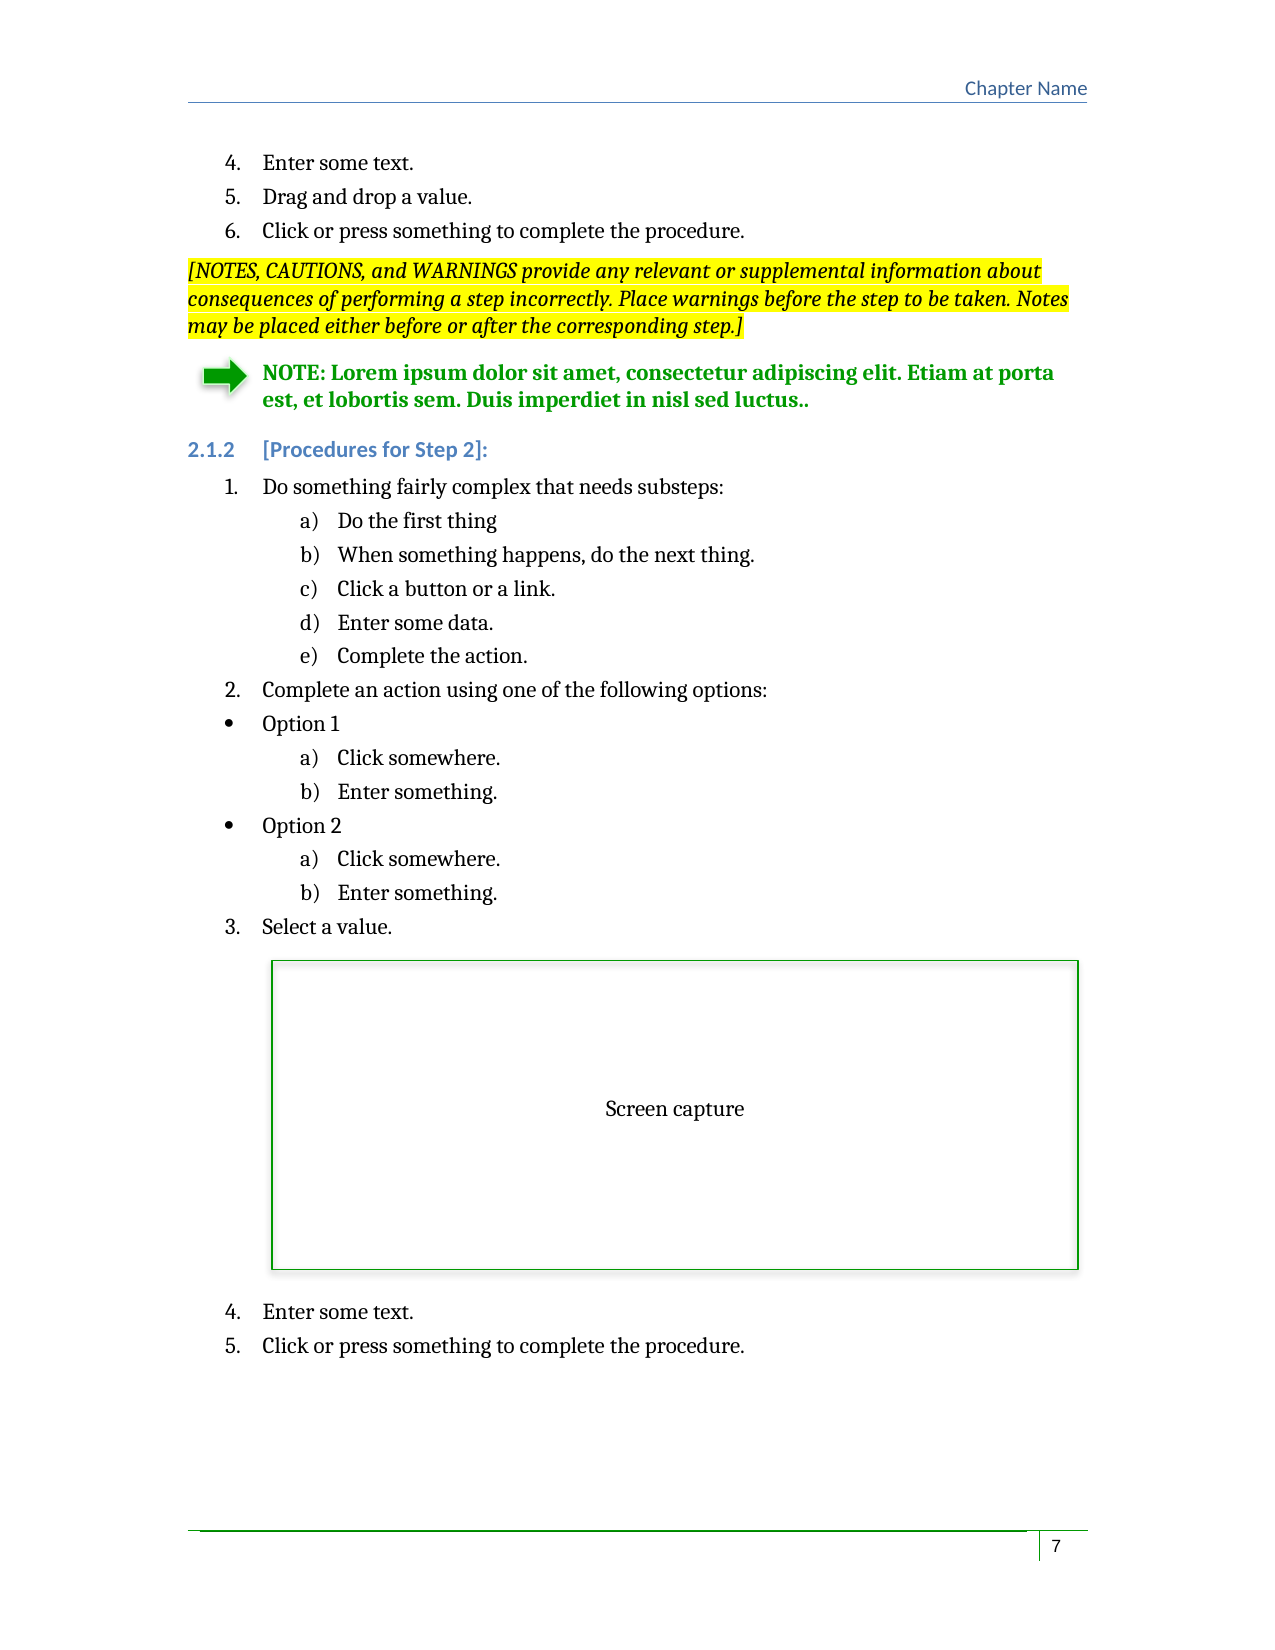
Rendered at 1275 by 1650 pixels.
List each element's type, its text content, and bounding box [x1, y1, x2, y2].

text Drag and drop a value. [225, 184, 1087, 210]
text Click a button or a link. [300, 575, 1087, 602]
text Select a value. [225, 914, 1087, 940]
list Click somewhere. [300, 846, 1087, 873]
text Complete the action. [300, 643, 1087, 669]
list Do something fairly complex that needs substeps: [225, 474, 1087, 500]
text [NOTES, CAUTIONS, and WARNINGS provide any relevant or supplemental information about consequences of performing a step incorrectly. Place warnings before the step to be taken. Notes may be placed either before or after the corresponding step.] [187, 258, 1087, 339]
text Click or press something to complete the procedure. [225, 1333, 1087, 1359]
text Do the first thing [300, 508, 1087, 534]
text Enter some data. [300, 609, 1087, 636]
text Option 2 [225, 812, 1087, 839]
subtitle [Procedures for Step 2]: [187, 435, 1087, 463]
text Option 1 [225, 711, 1087, 737]
text Enter something. [300, 880, 1087, 906]
text NOTE: Lorem ipsum dolor sit amet, consectetur adipiscing elit. Etiam at porta est, et lobortis sem. Duis imperdiet in nisl sed luctus.. [262, 359, 1087, 413]
text Click or press something to complete the procedure. [225, 218, 1087, 244]
text Enter some text. [225, 150, 1087, 176]
text Complete an action using one of the following options: [225, 677, 1087, 703]
text Enter something. [300, 778, 1087, 805]
text Enter some text. [225, 1299, 1087, 1326]
list Click somewhere. [300, 745, 1087, 771]
text When something happens, do the next thing. [300, 542, 1087, 568]
